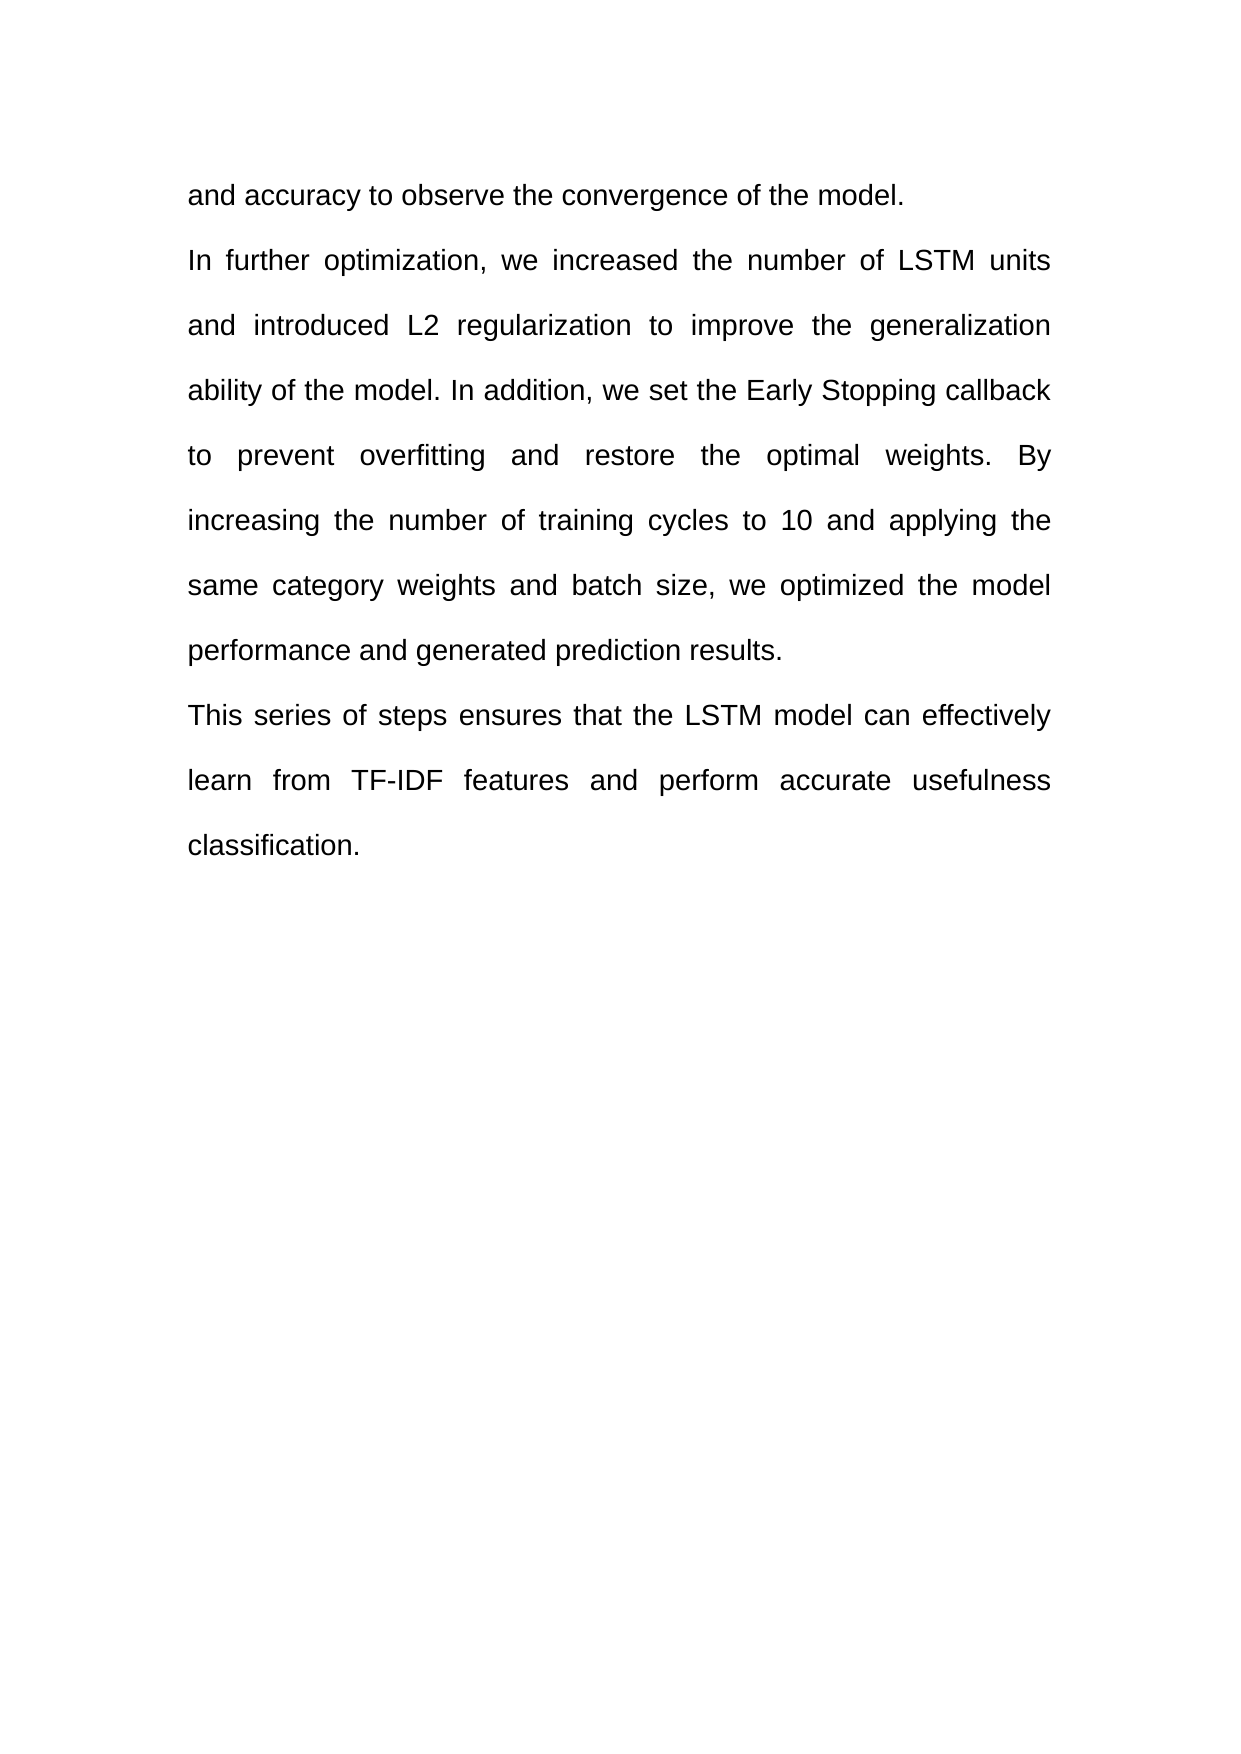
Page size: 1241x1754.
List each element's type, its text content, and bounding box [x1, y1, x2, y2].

text In further optimization, we increased the number of LSTM units and introduced L2 regularization to improve the generalization ability of the model. In addition, we set the Early Stopping callback to prevent overfitting and restore the optimal weights. By increasing the number of training cycles to 10 and applying the same category weights and batch size, we optimized the model performance and generated prediction results. [187, 227, 1053, 682]
text This series of steps ensures that the LSTM model can effectively learn from TF-IDF features and perform accurate usefulness classification. [187, 682, 1053, 877]
